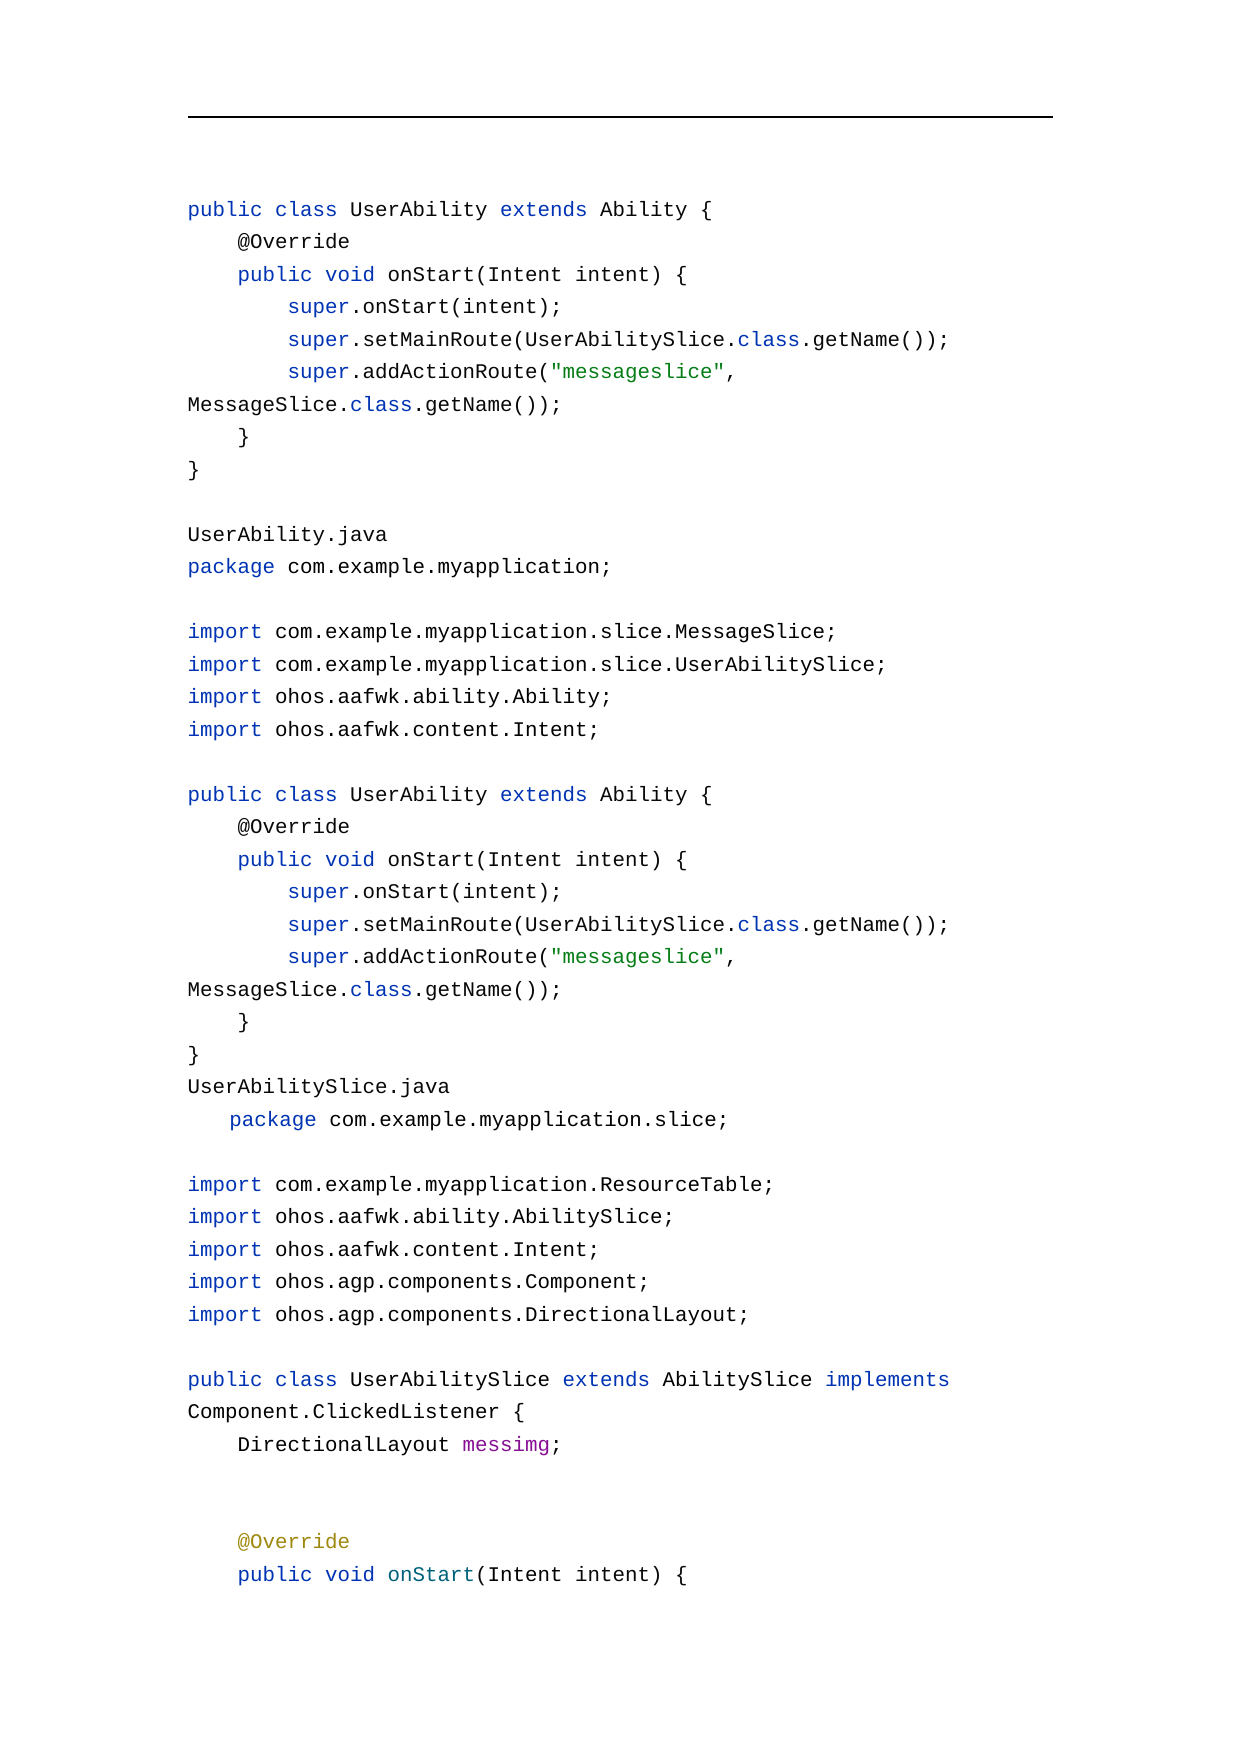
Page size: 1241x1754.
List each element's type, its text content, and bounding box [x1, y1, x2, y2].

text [187, 162, 1053, 487]
text UserAbilitySlice.java [187, 1072, 1053, 1104]
text UserAbility.java [187, 519, 1053, 552]
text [187, 1104, 1053, 1592]
